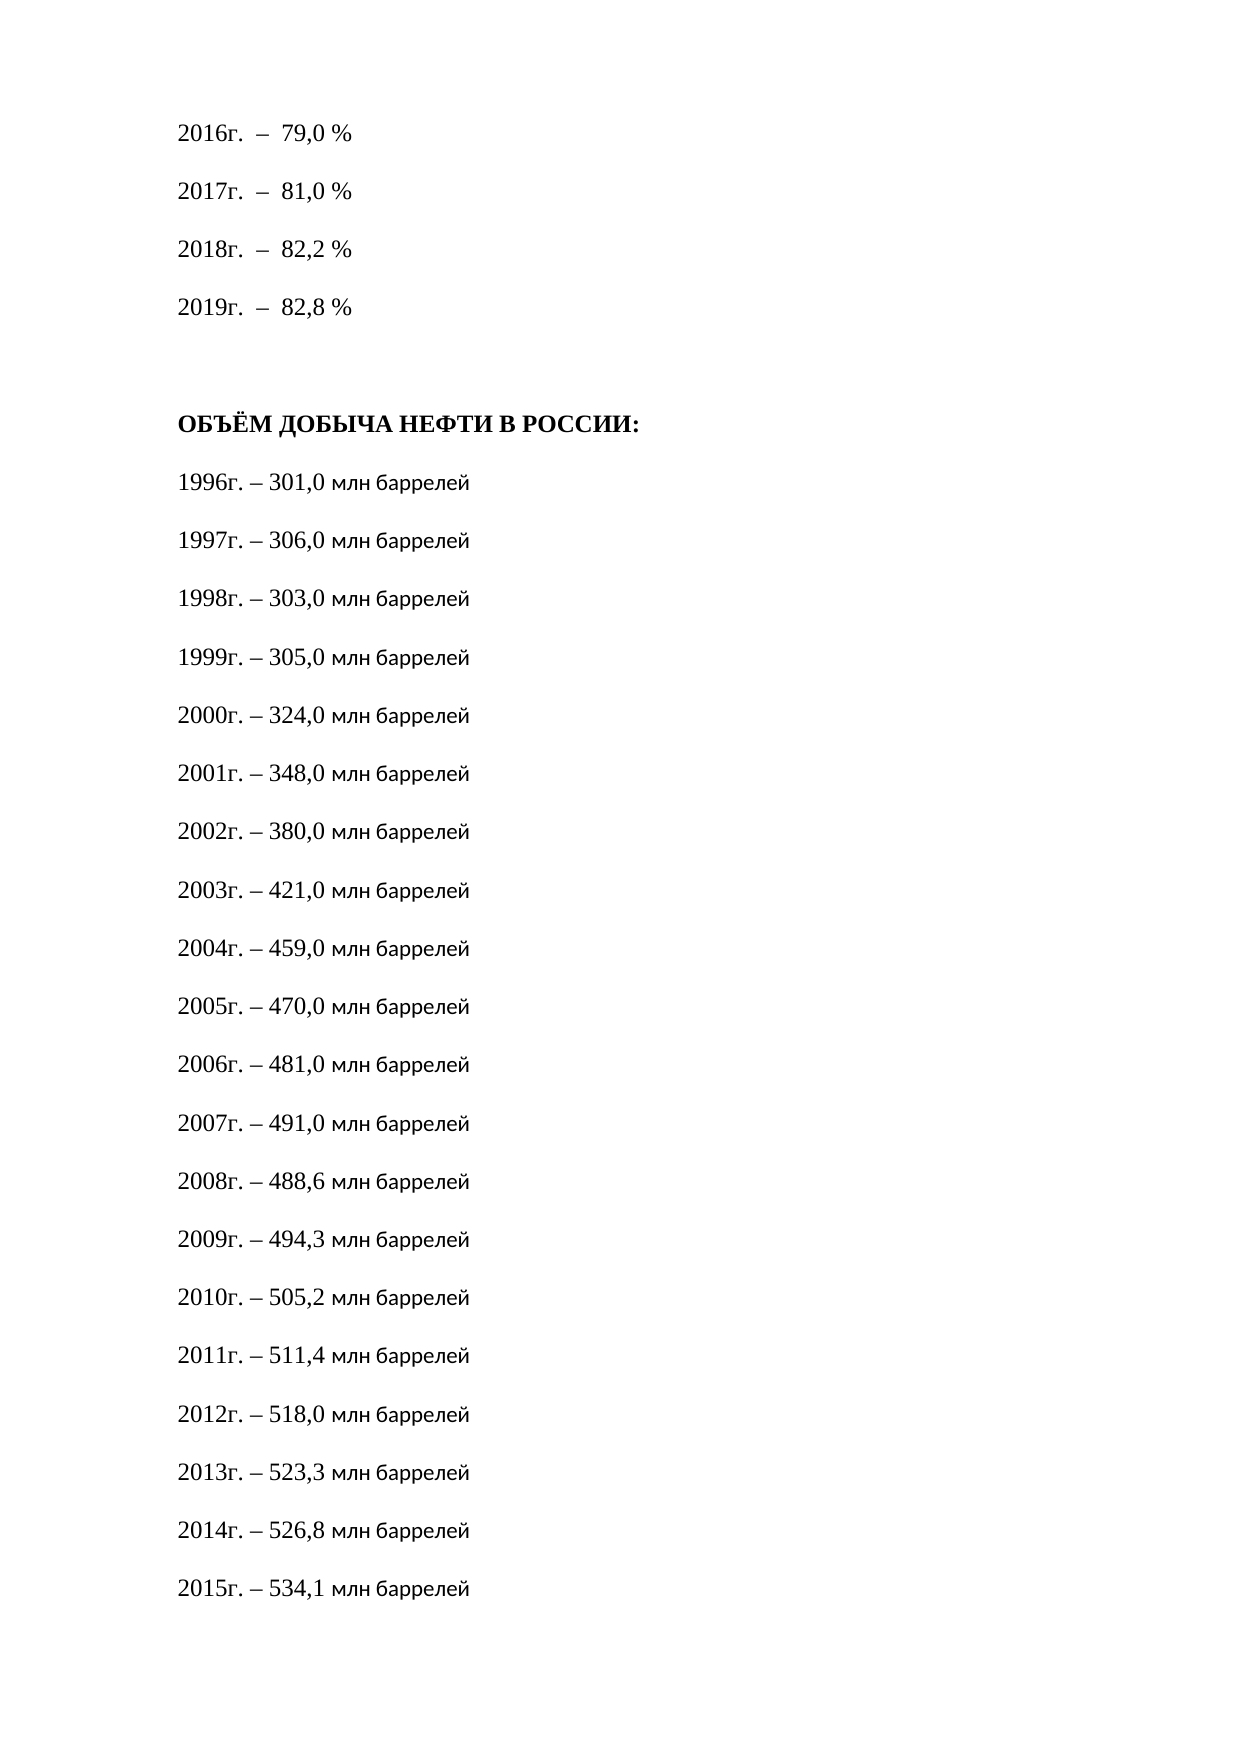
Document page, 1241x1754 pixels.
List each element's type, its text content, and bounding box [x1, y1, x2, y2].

text 2017г. – 81,0 % [177, 176, 1152, 205]
text 1997г. – 306,0 млн баррелей [177, 525, 1152, 554]
text 2016г. – 79,0 % [177, 118, 1152, 147]
text 2014г. – 526,8 млн баррелей [177, 1515, 1152, 1544]
text 2015г. – 534,1 млн баррелей [177, 1573, 1152, 1602]
text 2007г. – 491,0 млн баррелей [177, 1108, 1152, 1137]
text 2011г. – 511,4 млн баррелей [177, 1341, 1152, 1369]
text 2012г. – 518,0 млн баррелей [177, 1399, 1152, 1428]
text 2008г. – 488,6 млн баррелей [177, 1166, 1152, 1195]
text 2003г. – 421,0 млн баррелей [177, 875, 1152, 904]
text 2002г. – 380,0 млн баррелей [177, 816, 1152, 846]
text 2018г. – 82,2 % [177, 234, 1152, 263]
text 2000г. – 324,0 млн баррелей [177, 700, 1152, 729]
text 1998г. – 303,0 млн баррелей [177, 583, 1152, 613]
text 2009г. – 494,3 млн баррелей [177, 1224, 1152, 1253]
text 2005г. – 470,0 млн баррелей [177, 991, 1152, 1020]
text 1996г. – 301,0 млн баррелей [177, 467, 1152, 496]
text 2019г. – 82,8 % [177, 292, 1152, 321]
text 2001г. – 348,0 млн баррелей [177, 758, 1152, 787]
text 1999г. – 305,0 млн баррелей [177, 642, 1152, 671]
text 2006г. – 481,0 млн баррелей [177, 1049, 1152, 1078]
text 2010г. – 505,2 млн баррелей [177, 1282, 1152, 1311]
text 2004г. – 459,0 млн баррелей [177, 933, 1152, 962]
text ОБЪЁМ ДОБЫЧА НЕФТИ В РОССИИ: [177, 409, 1152, 438]
text 2013г. – 523,3 млн баррелей [177, 1457, 1152, 1486]
